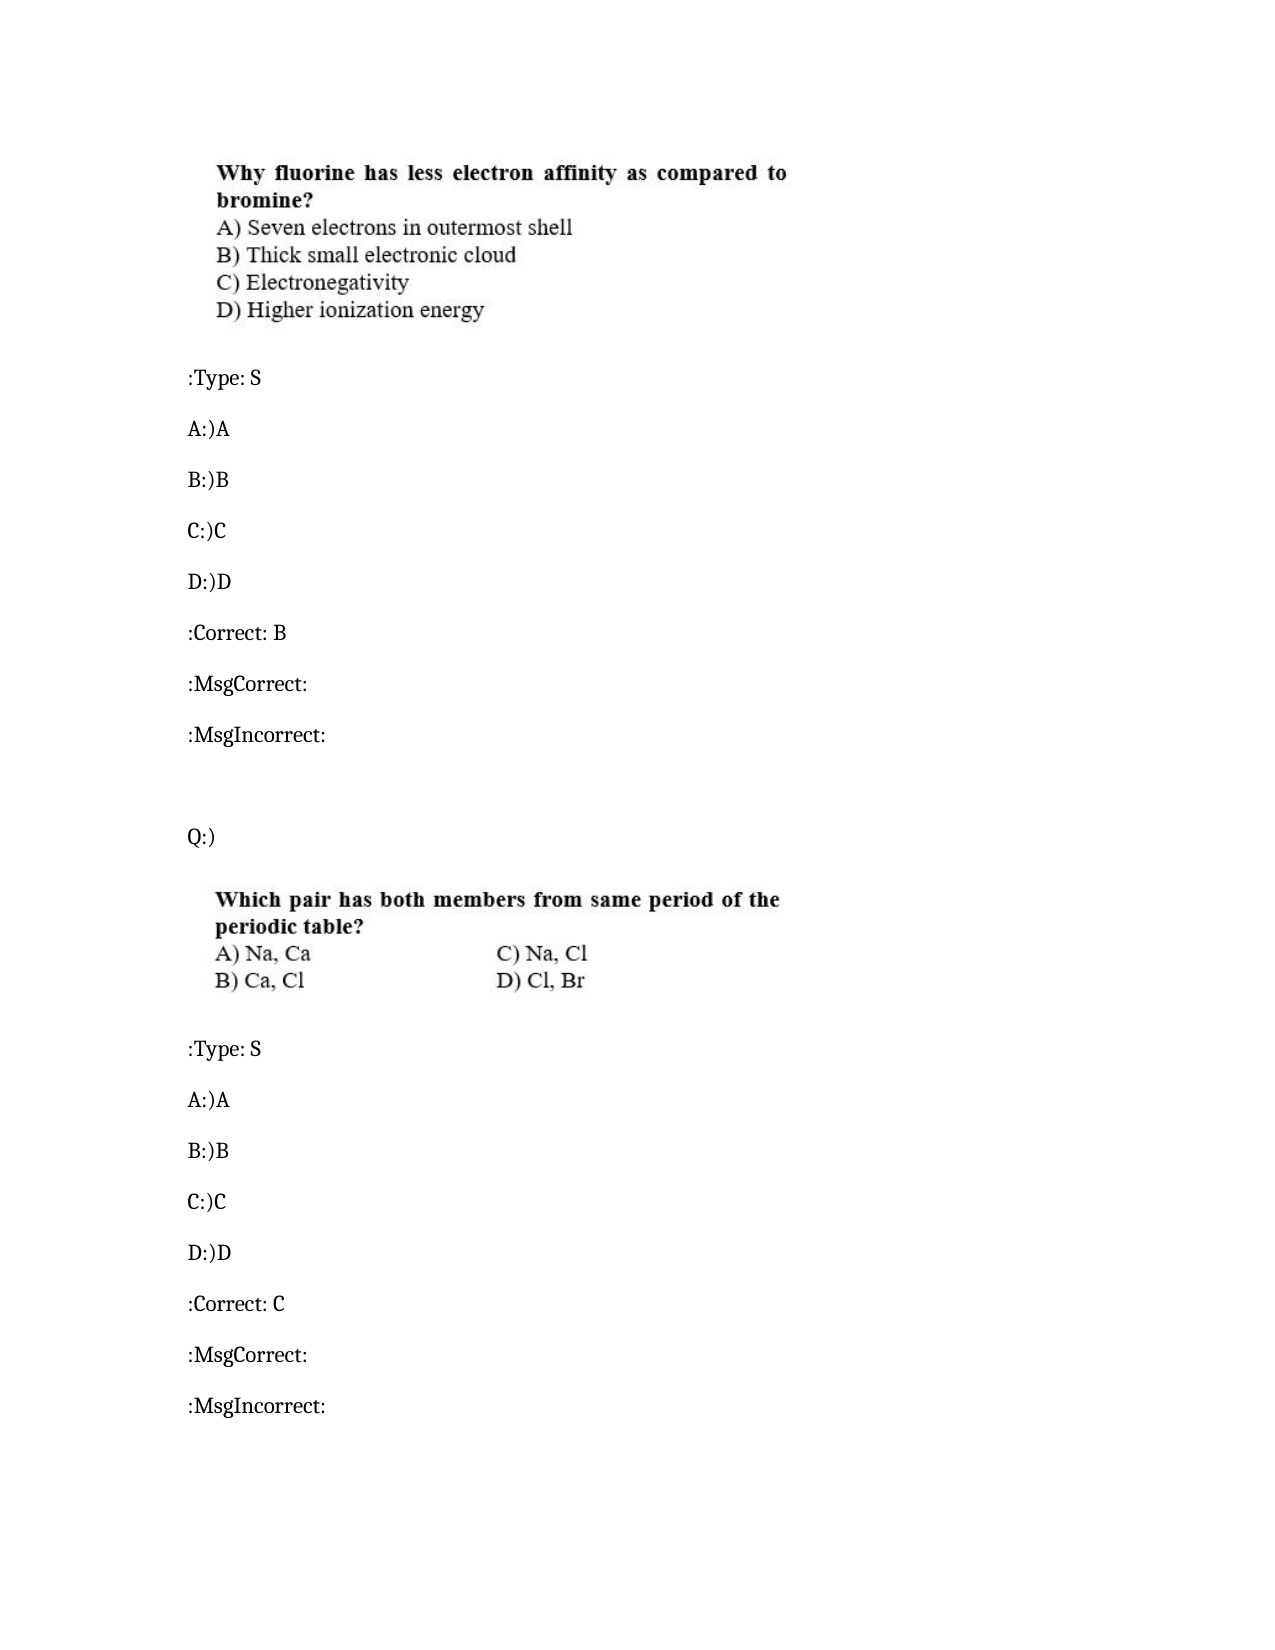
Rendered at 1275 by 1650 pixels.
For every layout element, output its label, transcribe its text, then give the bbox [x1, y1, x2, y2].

text :MsgIncorrect: [187, 1393, 1087, 1419]
text :MsgCorrect: [187, 671, 1087, 697]
text D:)D [187, 569, 1087, 595]
text A:)A [187, 1087, 1087, 1113]
text :Correct: B [187, 620, 1087, 646]
picture [206, 150, 807, 341]
text :MsgCorrect: [187, 1342, 1087, 1368]
text :Type: S [187, 1036, 1087, 1062]
picture [206, 875, 807, 1011]
text :Correct: C [187, 1291, 1087, 1317]
text :Type: S [187, 365, 1087, 391]
text C:)C [187, 1189, 1087, 1215]
text B:)B [187, 467, 1087, 493]
text D:)D [187, 1240, 1087, 1266]
text Q:) [187, 824, 1087, 851]
text B:)B [187, 1138, 1087, 1164]
text :MsgIncorrect: [187, 722, 1087, 748]
text A:)A [187, 416, 1087, 442]
text C:)C [187, 518, 1087, 544]
